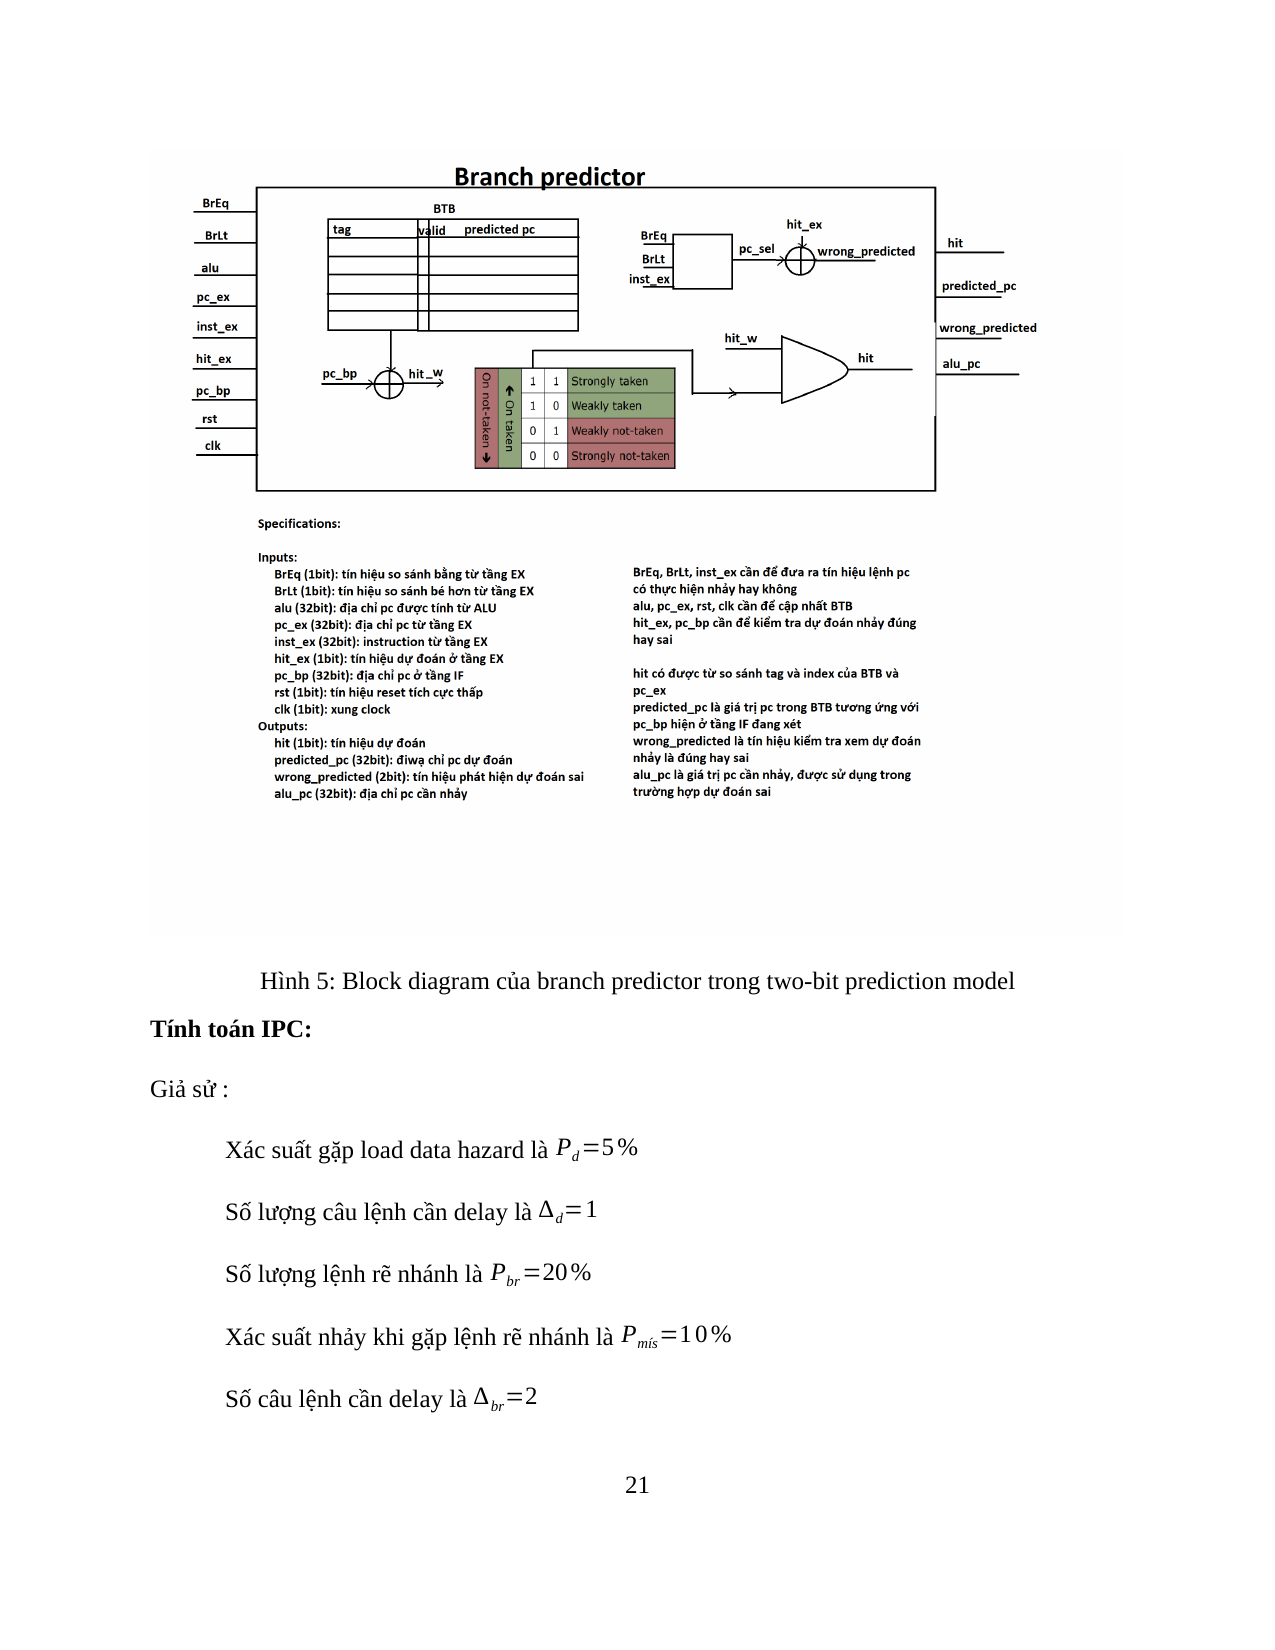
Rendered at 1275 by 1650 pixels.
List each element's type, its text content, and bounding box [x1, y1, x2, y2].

text Tính toán IPC: [150, 1014, 1125, 1043]
picture [150, 150, 1125, 936]
text Hình 5: Block diagram của branch predictor trong two-bit prediction model [150, 966, 1125, 995]
text Số câu lệnh cần delay là [150, 1383, 1125, 1414]
text Giả sử : [150, 1074, 1125, 1102]
text Số lượng câu lệnh cần delay là [150, 1196, 1125, 1227]
text Xác suất nhảy khi gặp lệnh rẽ nhánh là [150, 1321, 1125, 1352]
text Xác suất gặp load data hazard là [150, 1133, 1125, 1165]
text Số lượng lệnh rẽ nhánh là [150, 1258, 1125, 1290]
